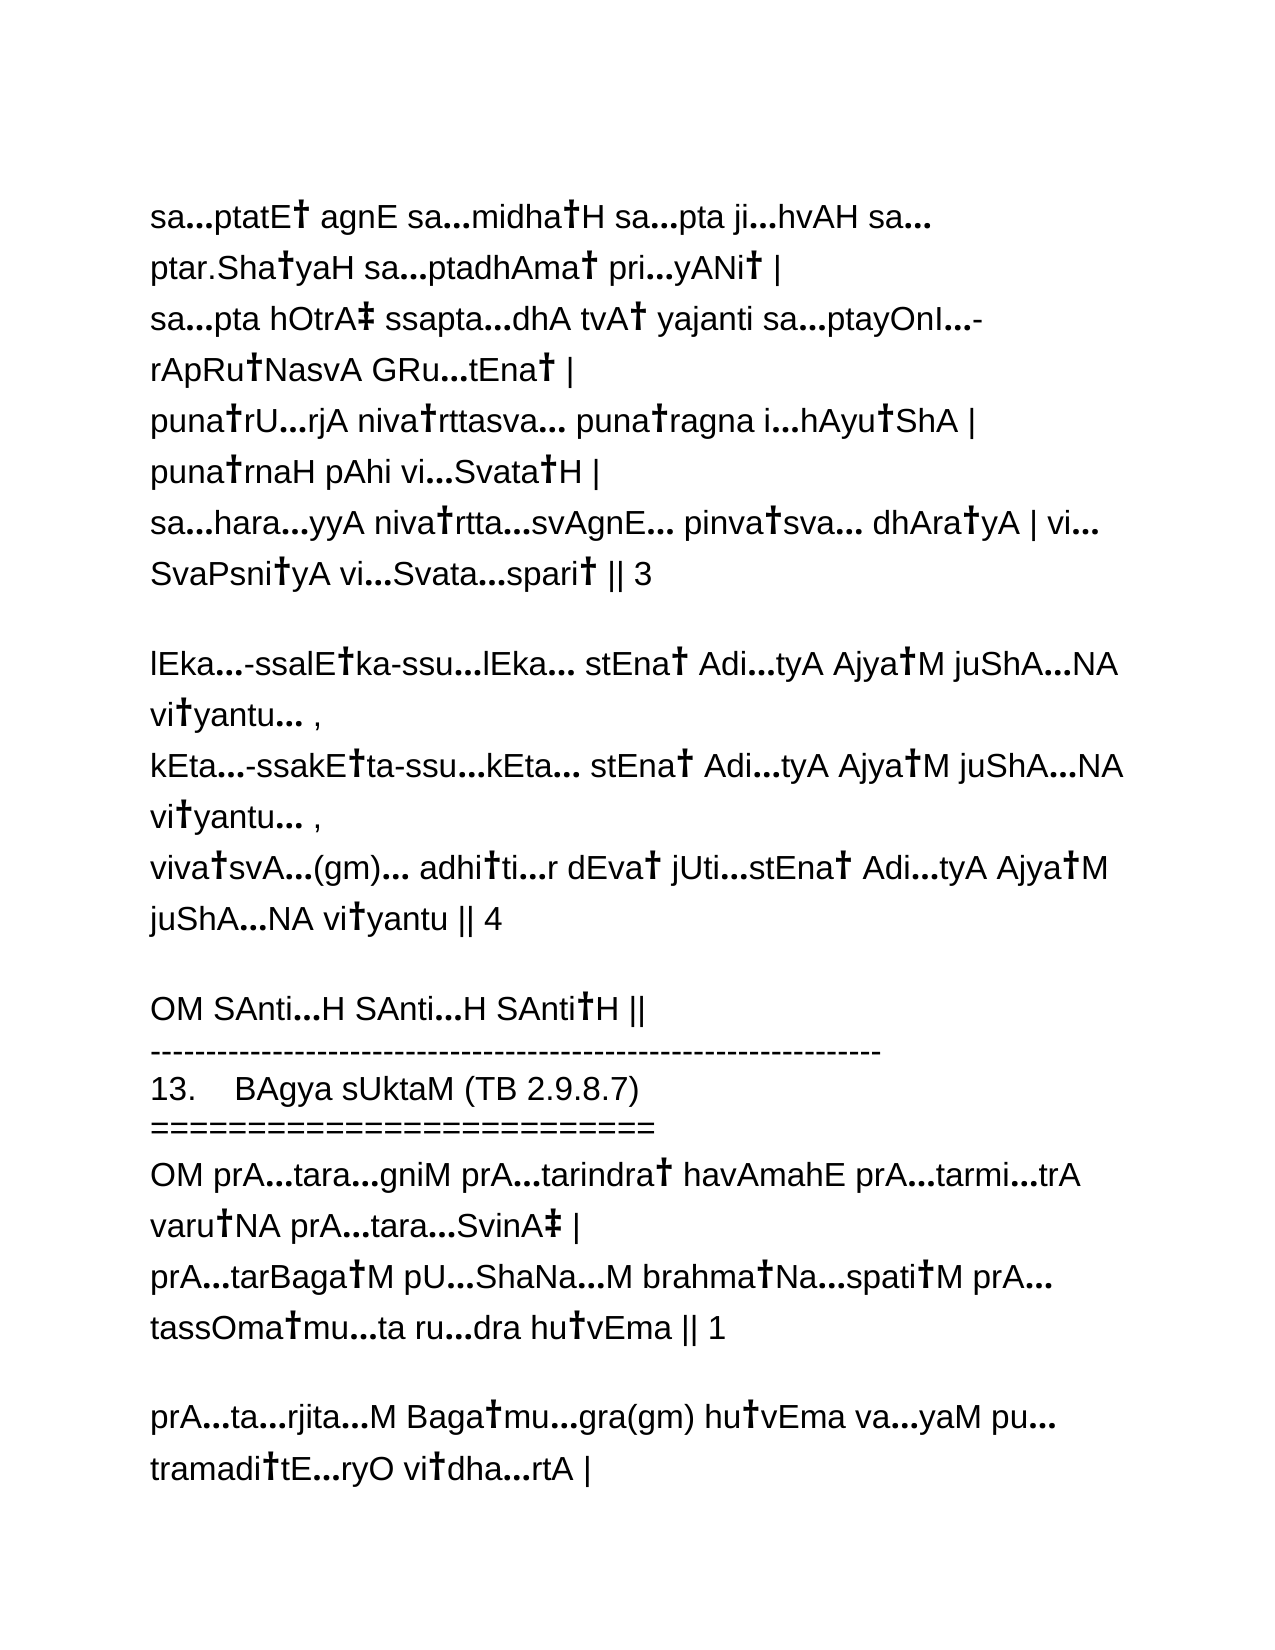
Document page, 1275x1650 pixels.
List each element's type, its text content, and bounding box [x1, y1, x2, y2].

text sa…ptatE† agnE sa…midha†H sa…pta ji…hvAH sa…ptar.Sha†yaH sa…ptadhAma† pri…yANi† | [150, 188, 1125, 291]
text sa…pta hOtrA‡ ssapta…dhA tvA† yajanti sa…ptayOnI…-rApRu†NasvA GRu…tEna† | [150, 291, 1125, 393]
text OM prA…tara…gniM prA…tarindra† havAmahE prA…tarmi…trA varu†NA prA…tara…SvinA‡ | [150, 1146, 1125, 1248]
text lEka…-ssalE†ka-ssu…lEka… stEna† Adi…tyA Ajya†M juShA…NA vi†yantu… , [150, 635, 1125, 737]
text ========================== [150, 1108, 1125, 1146]
text prA…tarBaga†M pU…ShaNa…M brahma†Na…spati†M prA…tassOma†mu…ta ru…dra hu†vEma || 1 [150, 1248, 1125, 1350]
text OM SAnti…H SAnti…H SAnti†H || [150, 980, 1125, 1031]
text prA…ta…rjita…M Baga†mu…gra(gm) hu†vEma va…yaM pu…tramadi†tE…ryO vi†dha…rtA | [150, 1389, 1125, 1491]
text viva†svA…(gm)… adhi†ti…r dEva† jUti…stEna† Adi…tyA Ajya†M juShA…NA vi†yantu || 4 [150, 839, 1125, 941]
text 13. BAgya sUktaM (TB 2.9.8.7) [150, 1069, 1125, 1108]
text ------------------------------------------------------------------ [150, 1031, 1125, 1069]
text puna†rU…rjA niva†rttasva… puna†ragna i…hAyu†ShA | puna†rnaH pAhi vi…Svata†H | [150, 393, 1125, 495]
text sa…hara…yyA niva†rtta…svAgnE… pinva†sva… dhAra†yA | vi…SvaPsni†yA vi…Svata…spari† || 3 [150, 495, 1125, 597]
text kEta…-ssakE†ta-ssu…kEta… stEna† Adi…tyA Ajya†M juShA…NA vi†yantu… , [150, 737, 1125, 839]
